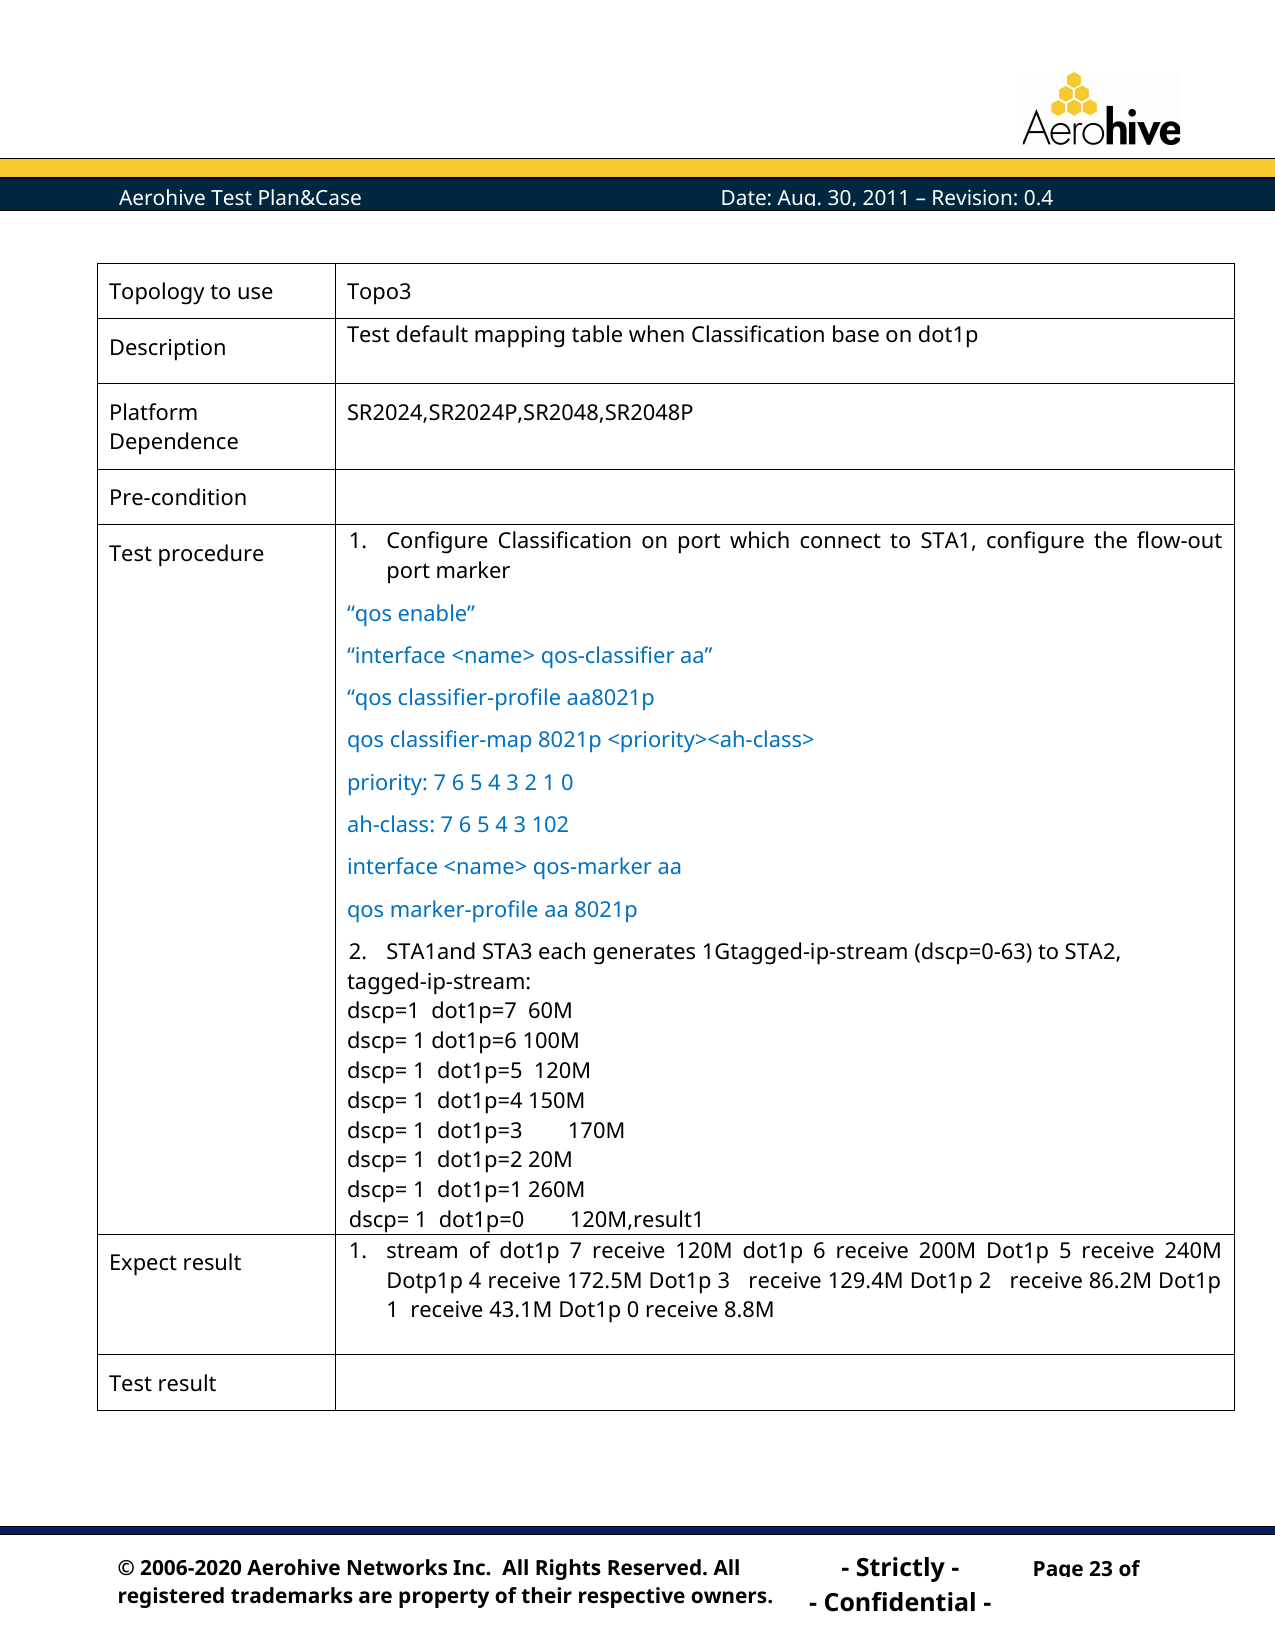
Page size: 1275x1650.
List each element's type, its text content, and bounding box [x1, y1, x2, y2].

table_cell Expect result [98, 1235, 335, 1354]
table_cell [336, 470, 1234, 524]
table_cell SR2024,SR2024P,SR2048,SR2048P [336, 384, 1234, 468]
table_cell Description [98, 319, 335, 383]
table_cell Configure Classification on port which connect to STA1, configure the flow-out port marker “qos enable” “interface <name> qos-classifier aa” “qos classifier-profile aa8021p qos classifier-map 8021p <priority><ah-class> priority: 7 6 5 4 3 2 1 0 ah-class: 7 6 5 4 3 102 interface <name> qos-marker aa qos marker-profile aa 8021p STA1and STA3 each generates 1Gtagged-ip-stream (dscp=0-63) to STA2, tagged-ip-stream: dscp=1 dot1p=7 60M dscp= 1 dot1p=6 100M dscp= 1 dot1p=5 120M dscp= 1 dot1p=4 150M dscp= 1 dot1p=3 170M dscp= 1 dot1p=2 20M dscp= 1 dot1p=1 260M dscp= 1 dot1p=0 120M,result1 [336, 525, 1234, 1234]
table_cell Test result [98, 1355, 335, 1410]
table_cell Test procedure [98, 525, 335, 1234]
table_cell Topo3 [336, 264, 1234, 318]
table_cell Pre-condition [98, 470, 335, 524]
table_cell Test default mapping table when Classification base on dot1p [336, 319, 1234, 383]
table_cell Topology to use [98, 264, 335, 318]
table_cell Platform Dependence [98, 384, 335, 468]
table_cell [336, 1355, 1234, 1410]
table_cell stream of dot1p 7 receive 120M dot1p 6 receive 200M Dot1p 5 receive 240M Dotp1p 4 receive 172.5M Dot1p 3 receive 129.4M Dot1p 2 receive 86.2M Dot1p 1 receive 43.1M Dot1p 0 receive 8.8M [336, 1235, 1234, 1354]
picture [1022, 72, 1181, 145]
